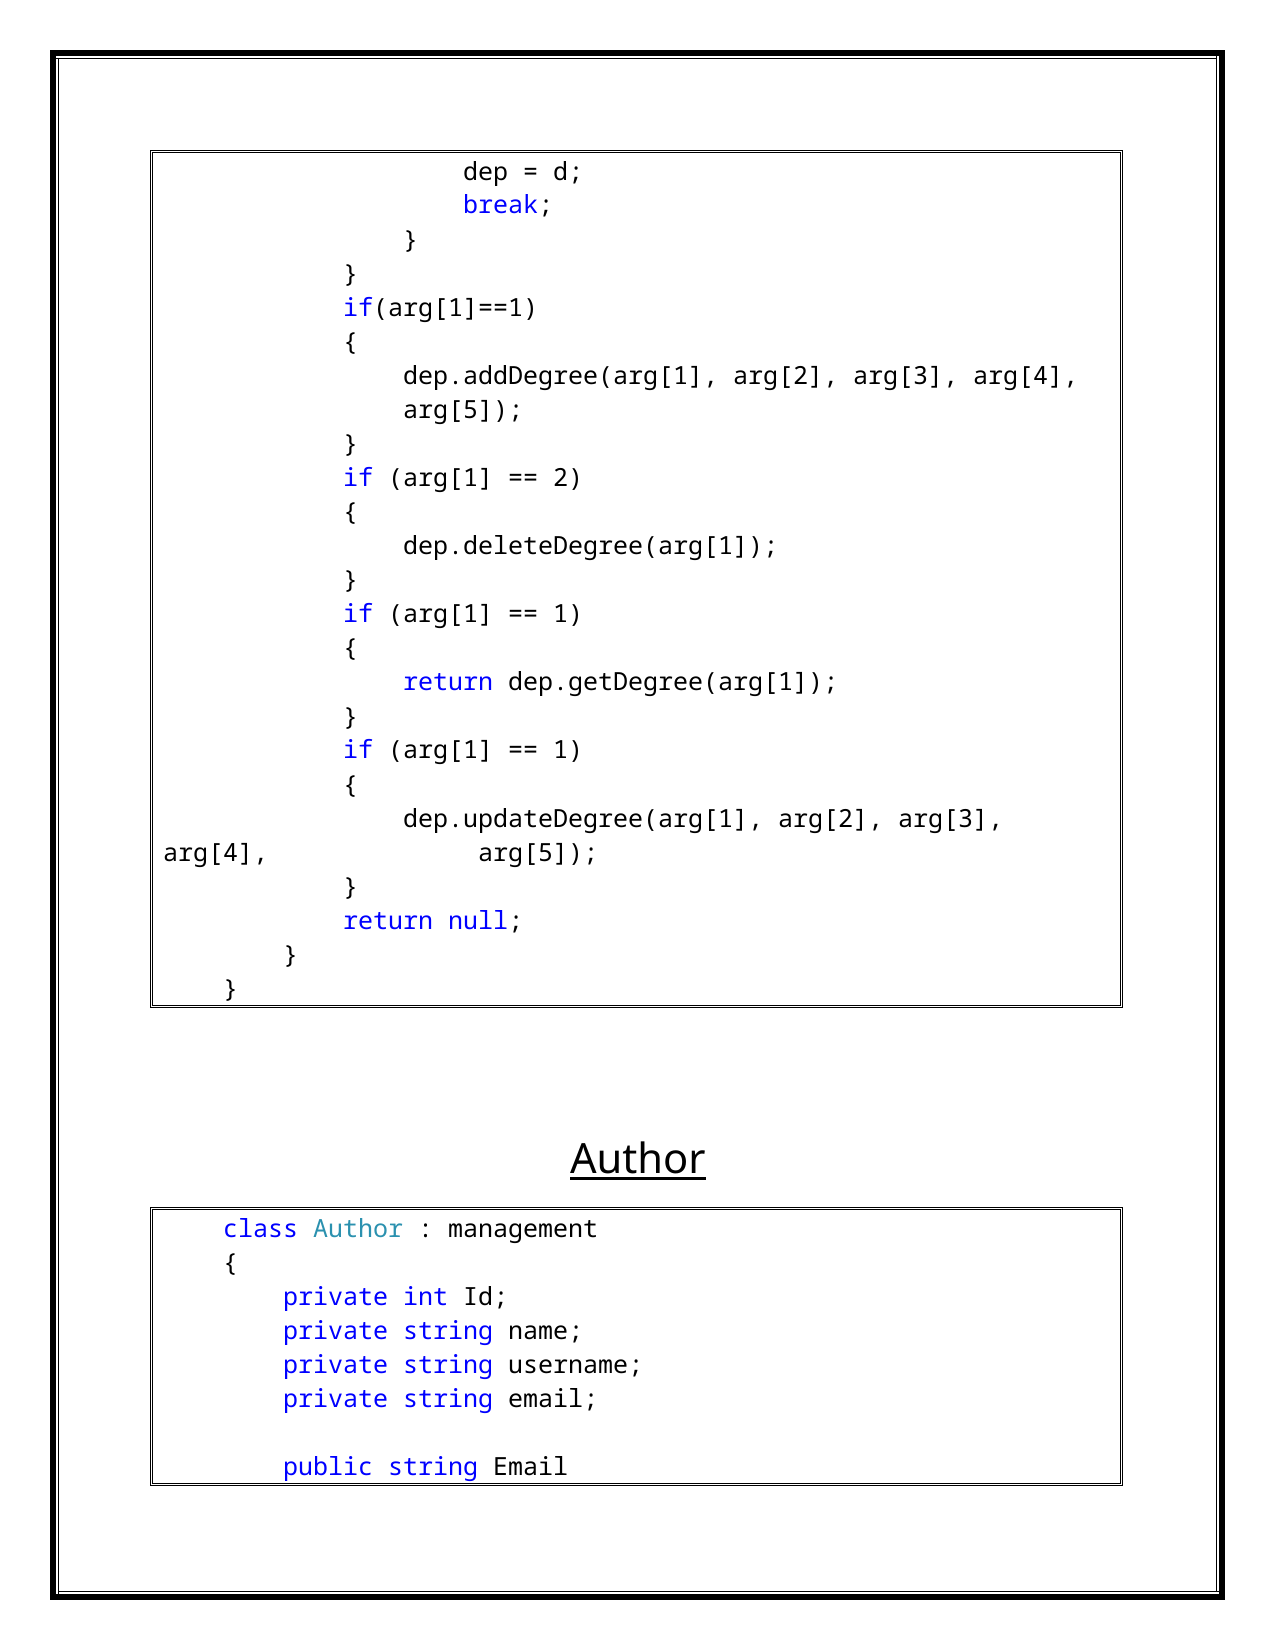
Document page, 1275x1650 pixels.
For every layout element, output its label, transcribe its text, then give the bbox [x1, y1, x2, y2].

text Author [150, 1129, 1125, 1186]
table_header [153, 153, 1120, 1005]
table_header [153, 1210, 1120, 1483]
